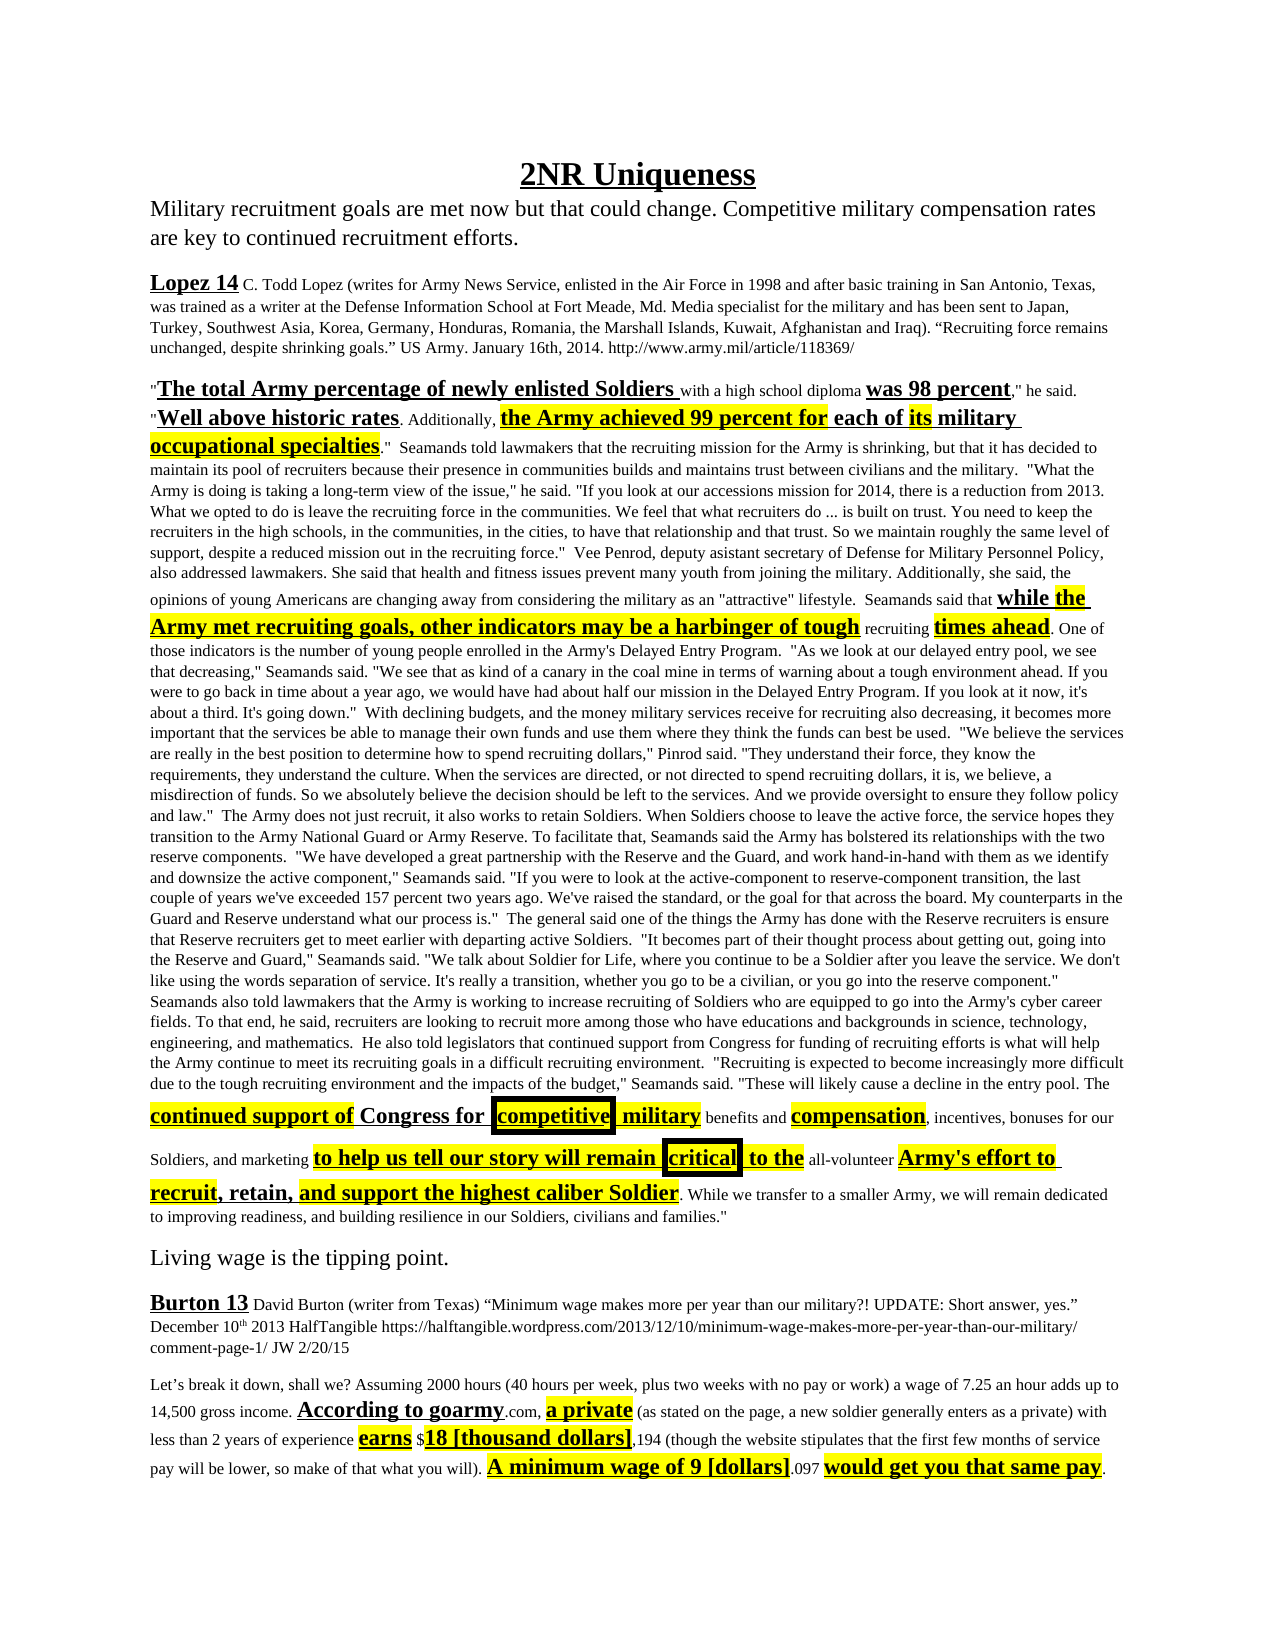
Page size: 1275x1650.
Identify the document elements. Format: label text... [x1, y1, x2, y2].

text Living wage is the tipping point. [150, 1244, 1125, 1270]
text "The total Army percentage of newly enlisted Soldiers with a high school diploma was 98 percent," he said. "Well above historic rates. Additionally, the Army achieved 99 percent for each of its military occupational specialties." Seamands told lawmakers that the recruiting mission for the Army is shrinking, but that it has decided to maintain its pool of recruiters because their presence in communities builds and maintains trust between civilians and the military. "What the Army is doing is taking a long-term view of the issue," he said. "If you look at our accessions mission for 2014, there is a reduction from 2013. What we opted to do is leave the recruiting force in the communities. We feel that what recruiters do ... is built on trust. You need to keep the recruiters in the high schools, in the communities, in the cities, to have that relationship and that trust. So we maintain roughly the same level of support, despite a reduced mission out in the recruiting force." Vee Penrod, deputy asistant secretary of Defense for Military Personnel Policy, also addressed lawmakers. She said that health and fitness issues prevent many youth from joining the military. Additionally, she said, the opinions of young Americans are changing away from considering the military as an "attractive" lifestyle. Seamands said that while the Army met recruiting goals, other indicators may be a harbinger of tough recruiting times ahead. One of those indicators is the number of young people enrolled in the Army's Delayed Entry Program. "As we look at our delayed entry pool, we see that decreasing," Seamands said. "We see that as kind of a canary in the coal mine in terms of warning about a tough environment ahead. If you were to go back in time about a year ago, we would have had about half our mission in the Delayed Entry Program. If you look at it now, it's about a third. It's going down." With declining budgets, and the money military services receive for recruiting also decreasing, it becomes more important that the services be able to manage their own funds and use them where they think the funds can best be used. "We believe the services are really in the best position to determine how to spend recruiting dollars," Pinrod said. "They understand their force, they know the requirements, they understand the culture. When the services are directed, or not directed to spend recruiting dollars, it is, we believe, a misdirection of funds. So we absolutely believe the decision should be left to the services. And we provide oversight to ensure they follow policy and law." The Army does not just recruit, it also works to retain Soldiers. When Soldiers choose to leave the active force, the service hopes they transition to the Army National Guard or Army Reserve. To facilitate that, Seamands said the Army has bolstered its relationships with the two reserve components. "We have developed a great partnership with the Reserve and the Guard, and work hand-in-hand with them as we identify and downsize the active component," Seamands said. "If you were to look at the active-component to reserve-component transition, the last couple of years we've exceeded 157 percent two years ago. We've raised the standard, or the goal for that across the board. My counterparts in the Guard and Reserve understand what our process is." The general said one of the things the Army has done with the Reserve recruiters is ensure that Reserve recruiters get to meet earlier with departing active Soldiers. "It becomes part of their thought process about getting out, going into the Reserve and Guard," Seamands said. "We talk about Soldier for Life, where you continue to be a Soldier after you leave the service. We don't like using the words separation of service. It's really a transition, whether you go to be a civilian, or you go into the reserve component." Seamands also told lawmakers that the Army is working to increase recruiting of Soldiers who are equipped to go into the Army's cyber career fields. To that end, he said, recruiters are looking to recruit more among those who have educations and backgrounds in science, technology, engineering, and mathematics. He also told legislators that continued support from Congress for funding of recruiting efforts is what will help the Army continue to meet its recruiting goals in a difficult recruiting environment. "Recruiting is expected to become increasingly more difficult due to the tough recruiting environment and the impacts of the budget," Seamands said. "These will likely cause a decline in the entry pool. The continued support of Congress for competitive military benefits and compensation, incentives, bonuses for our Soldiers, and marketing to help us tell our story will remain critical to the all-volunteer Army's effort to recruit, retain, and support the highest caliber Soldier. While we transfer to a smaller Army, we will remain dedicated to improving readiness, and building resilience in our Soldiers, civilians and families." [150, 375, 1125, 1226]
text Military recruitment goals are met now but that could change. Competitive military compensation rates are key to continued recruitment efforts. [150, 196, 1125, 250]
text Lopez 14 C. Todd Lopez (writes for Army News Service, enlisted in the Air Force in 1998 and after basic training in San Antonio, Texas, was trained as a writer at the Defense Information School at Fort Meade, Md. Media specialist for the military and has been sent to Japan, Turkey, Southwest Asia, Korea, Germany, Honduras, Romania, the Marshall Islands, Kuwait, Afghanistan and Iraq). “Recruiting force remains unchanged, despite shrinking goals.” US Army. January 16th, 2014. http://www.army.mil/article/118369/ [150, 269, 1125, 357]
subtitle 2NR Uniqueness [150, 154, 1125, 192]
text Burton 13 David Burton (writer from Texas) “Minimum wage makes more per year than our military?! UPDATE: Short answer, yes.” December 10th 2013 HalfTangible https://halftangible.wordpress.com/2013/12/10/minimum-wage-makes-more-per-year-than-our-military/comment-page-1/ JW 2/20/15 [150, 1289, 1125, 1357]
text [150, 1375, 1125, 1479]
